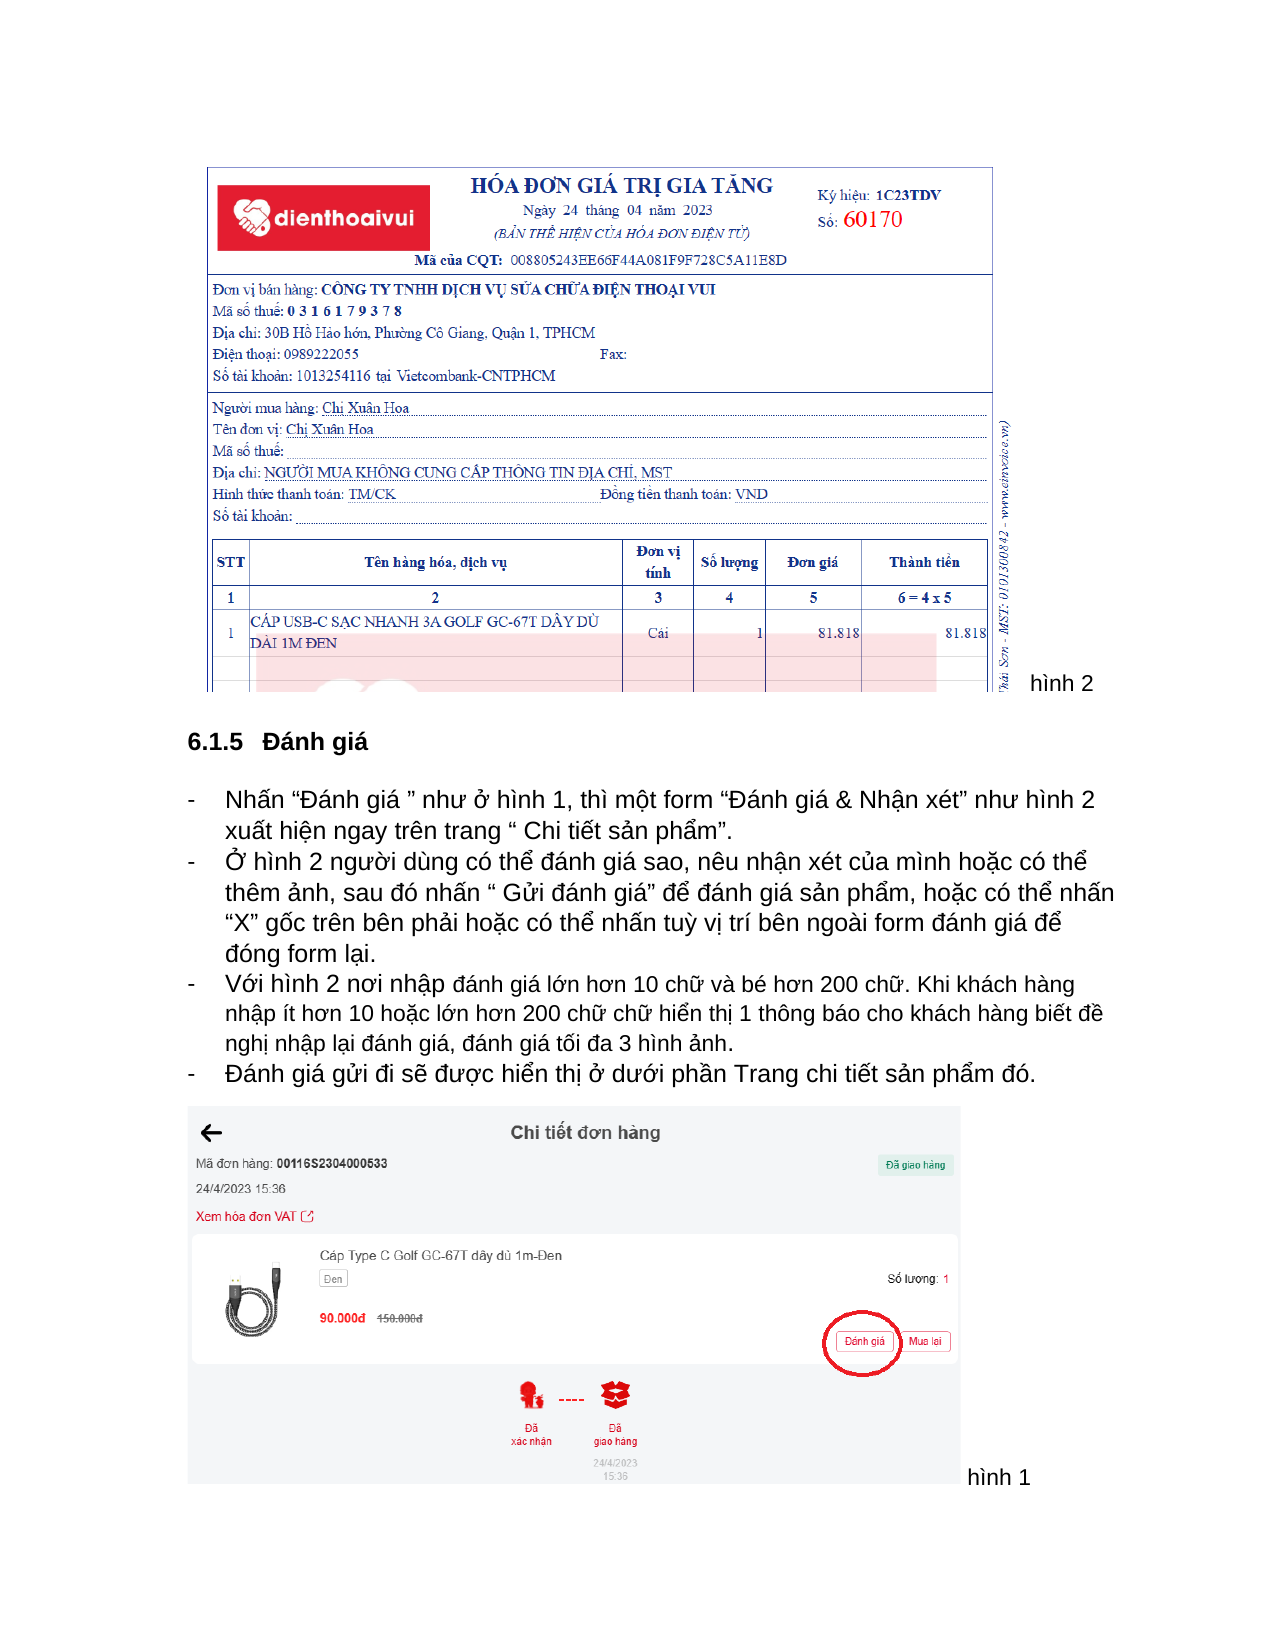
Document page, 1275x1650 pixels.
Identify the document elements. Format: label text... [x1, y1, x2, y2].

subtitle Đánh giá [187, 727, 1125, 755]
list Ở hình 2 người dùng có thể đánh giá sao, nêu nhận xét của mình hoặc có thể thêm ảnh, sau đó nhấn “ Gửi đánh giá” để đánh giá sản phẩm, hoặc có thể nhấn “X” gốc trên bên phải hoặc có thể nhấn tuỳ vị trí bên ngoài form đánh giá để đóng form lại. [187, 846, 1125, 967]
picture [187, 1106, 961, 1486]
list Đánh giá gửi đi sẽ được hiển thị ở dưới phần Trang chi tiết sản phẩm đó. [187, 1058, 1125, 1089]
list Nhấn “Đánh giá ” như ở hình 1, thì một form “Đánh giá & Nhận xét” như hình 2 xuất hiện ngay trên trang “ Chi tiết sản phẩm”. [187, 784, 1125, 845]
list Với hình 2 nơi nhập đánh giá lớn hơn 10 chữ và bé hơn 200 chữ. Khi khách hàng nhập ít hơn 10 hoặc lớn hơn 200 chữ chữ hiển thị 1 thông báo cho khách hàng biết đề nghị nhập lại đánh giá, đánh giá tối đa 3 hình ảnh. [187, 969, 1125, 1057]
picture [193, 150, 1024, 692]
